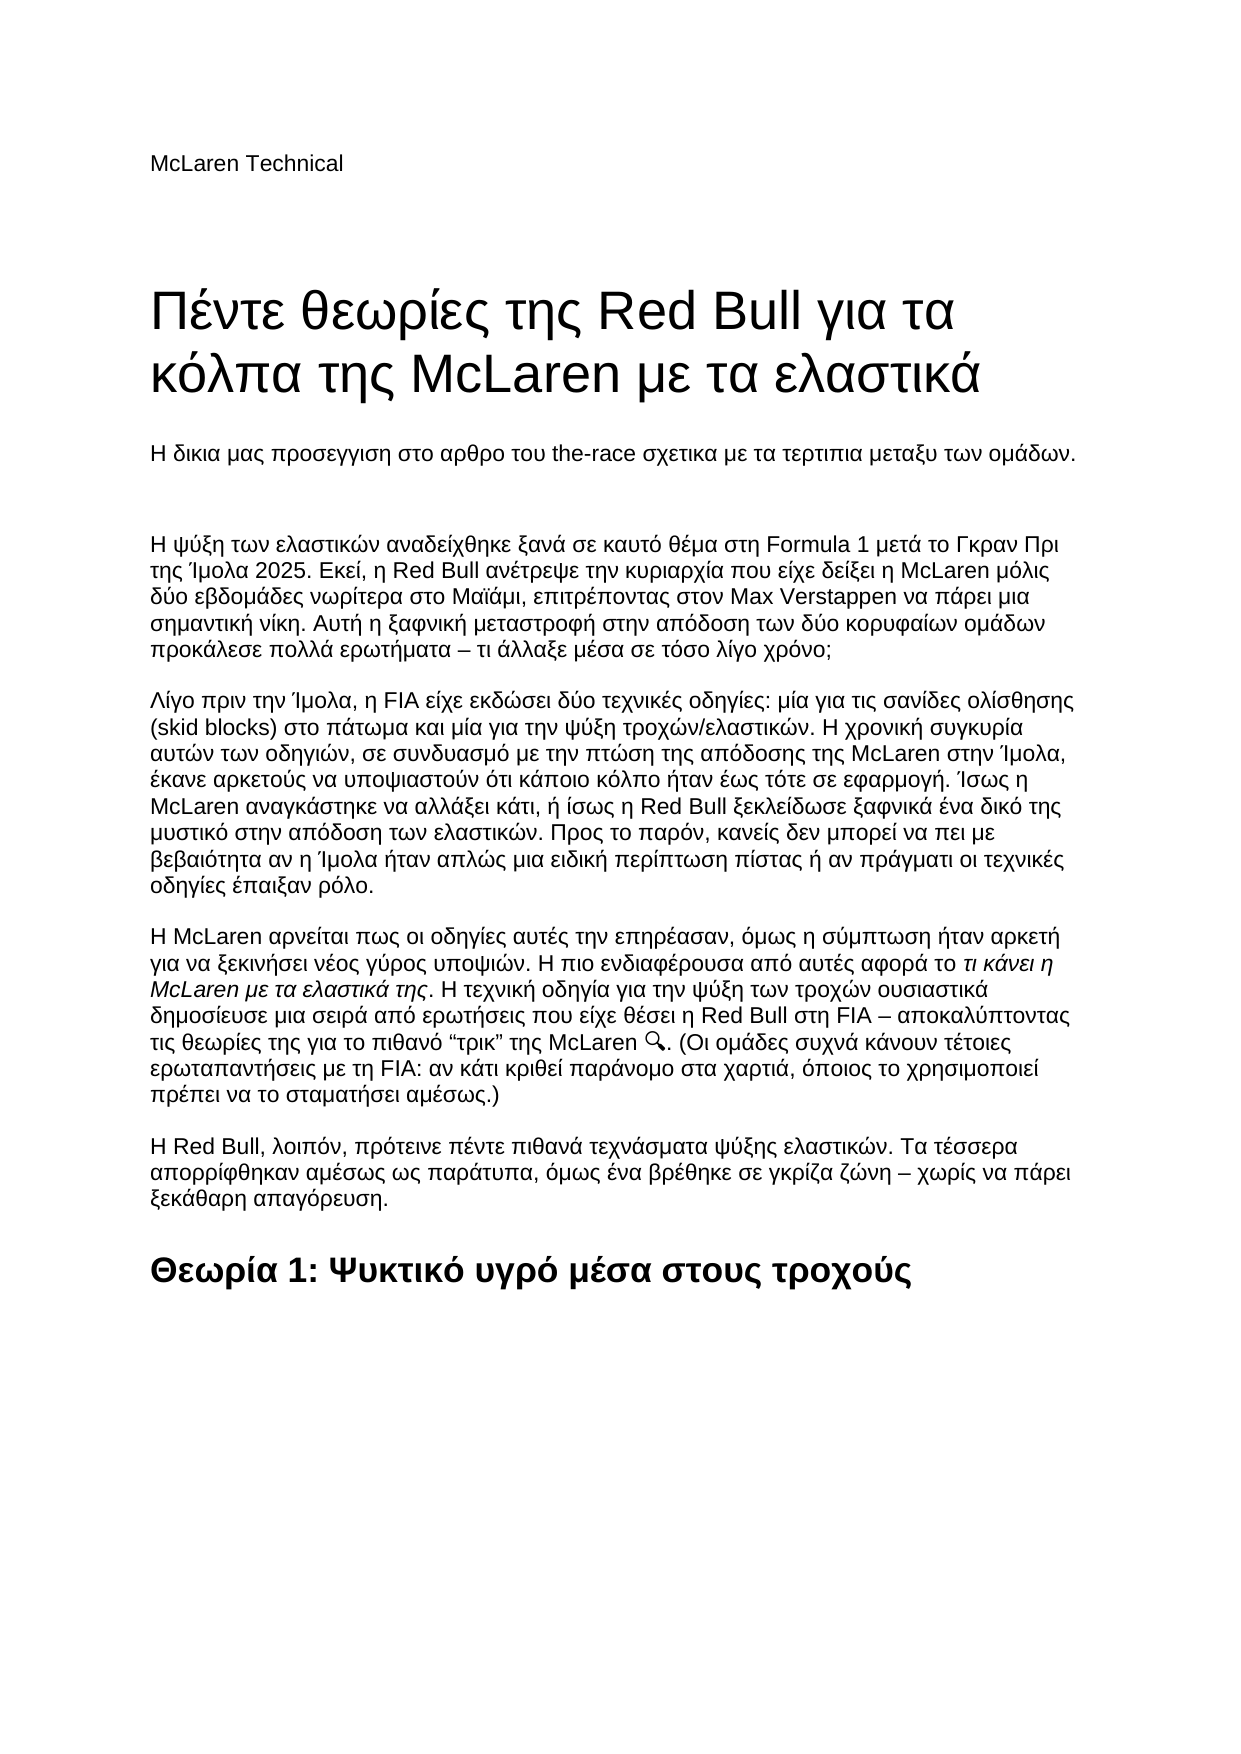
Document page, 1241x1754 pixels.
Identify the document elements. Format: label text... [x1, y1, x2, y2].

text Η Red Bull, λοιπόν, πρότεινε πέντε πιθανά τεχνάσματα ψύξης ελαστικών. Τα τέσσερα απορρίφθηκαν αμέσως ως παράτυπα, όμως ένα βρέθηκε σε γκρίζα ζώνη – χωρίς να πάρει ξεκάθαρη απαγόρευση. [150, 1133, 1090, 1212]
text Η ψύξη των ελαστικών αναδείχθηκε ξανά σε καυτό θέμα στη Formula 1 μετά το Γκραν Πρι της Ίμολα 2025. Εκεί, η Red Bull ανέτρεψε την κυριαρχία που είχε δείξει η McLaren μόλις δύο εβδομάδες νωρίτερα στο Μαϊάμι, επιτρέποντας στον Max Verstappen να πάρει μια σημαντική νίκη. Αυτή η ξαφνική μεταστροφή στην απόδοση των δύο κορυφαίων ομάδων προκάλεσε πολλά ερωτήματα – τι άλλαξε μέσα σε τόσο λίγο χρόνο; [150, 531, 1090, 662]
text Η δικια μας προσεγγιση στο αρθρο του the-race σχετικα με τα τερτιπια μεταξυ των ομάδων. [150, 440, 1090, 466]
title Πέντε θεωρίες της Red Bull για τα κόλπα της McLaren με τα ελαστικά [150, 279, 1090, 403]
text McLaren Technical [150, 150, 1090, 176]
text Λίγο πριν την Ίμολα, η FIA είχε εκδώσει δύο τεχνικές οδηγίες: μία για τις σανίδες ολίσθησης (skid blocks) στο πάτωμα και μία για την ψύξη τροχών/ελαστικών. Η χρονική συγκυρία αυτών των οδηγιών, σε συνδυασμό με την πτώση της απόδοσης της McLaren στην Ίμολα, έκανε αρκετούς να υποψιαστούν ότι κάποιο κόλπο ήταν έως τότε σε εφαρμογή. Ίσως η McLaren αναγκάστηκε να αλλάξει κάτι, ή ίσως η Red Bull ξεκλείδωσε ξαφνικά ένα δικό της μυστικό στην απόδοση των ελαστικών. Προς το παρόν, κανείς δεν μπορεί να πει με βεβαιότητα αν η Ίμολα ήταν απλώς μια ειδική περίπτωση πίστας ή αν πράγματι οι τεχνικές οδηγίες έπαιξαν ρόλο. [150, 687, 1090, 898]
subtitle Θεωρία 1: Ψυκτικό υγρό μέσα στους τροχούς [150, 1249, 1090, 1290]
text Η McLaren αρνείται πως οι οδηγίες αυτές την επηρέασαν, όμως η σύμπτωση ήταν αρκετή για να ξεκινήσει νέος γύρος υποψιών. Η πιο ενδιαφέρουσα από αυτές αφορά το τι κάνει η McLaren με τα ελαστικά της. Η τεχνική οδηγία για την ψύξη των τροχών ουσιαστικά δημοσίευσε μια σειρά από ερωτήσεις που είχε θέσει η Red Bull στη FIA – αποκαλύπτοντας τις θεωρίες της για το πιθανό “τρικ” της McLaren 🔍. (Οι ομάδες συχνά κάνουν τέτοιες ερωταπαντήσεις με τη FIA: αν κάτι κριθεί παράνομο στα χαρτιά, όποιος το χρησιμοποιεί πρέπει να το σταματήσει αμέσως.) [150, 923, 1090, 1108]
